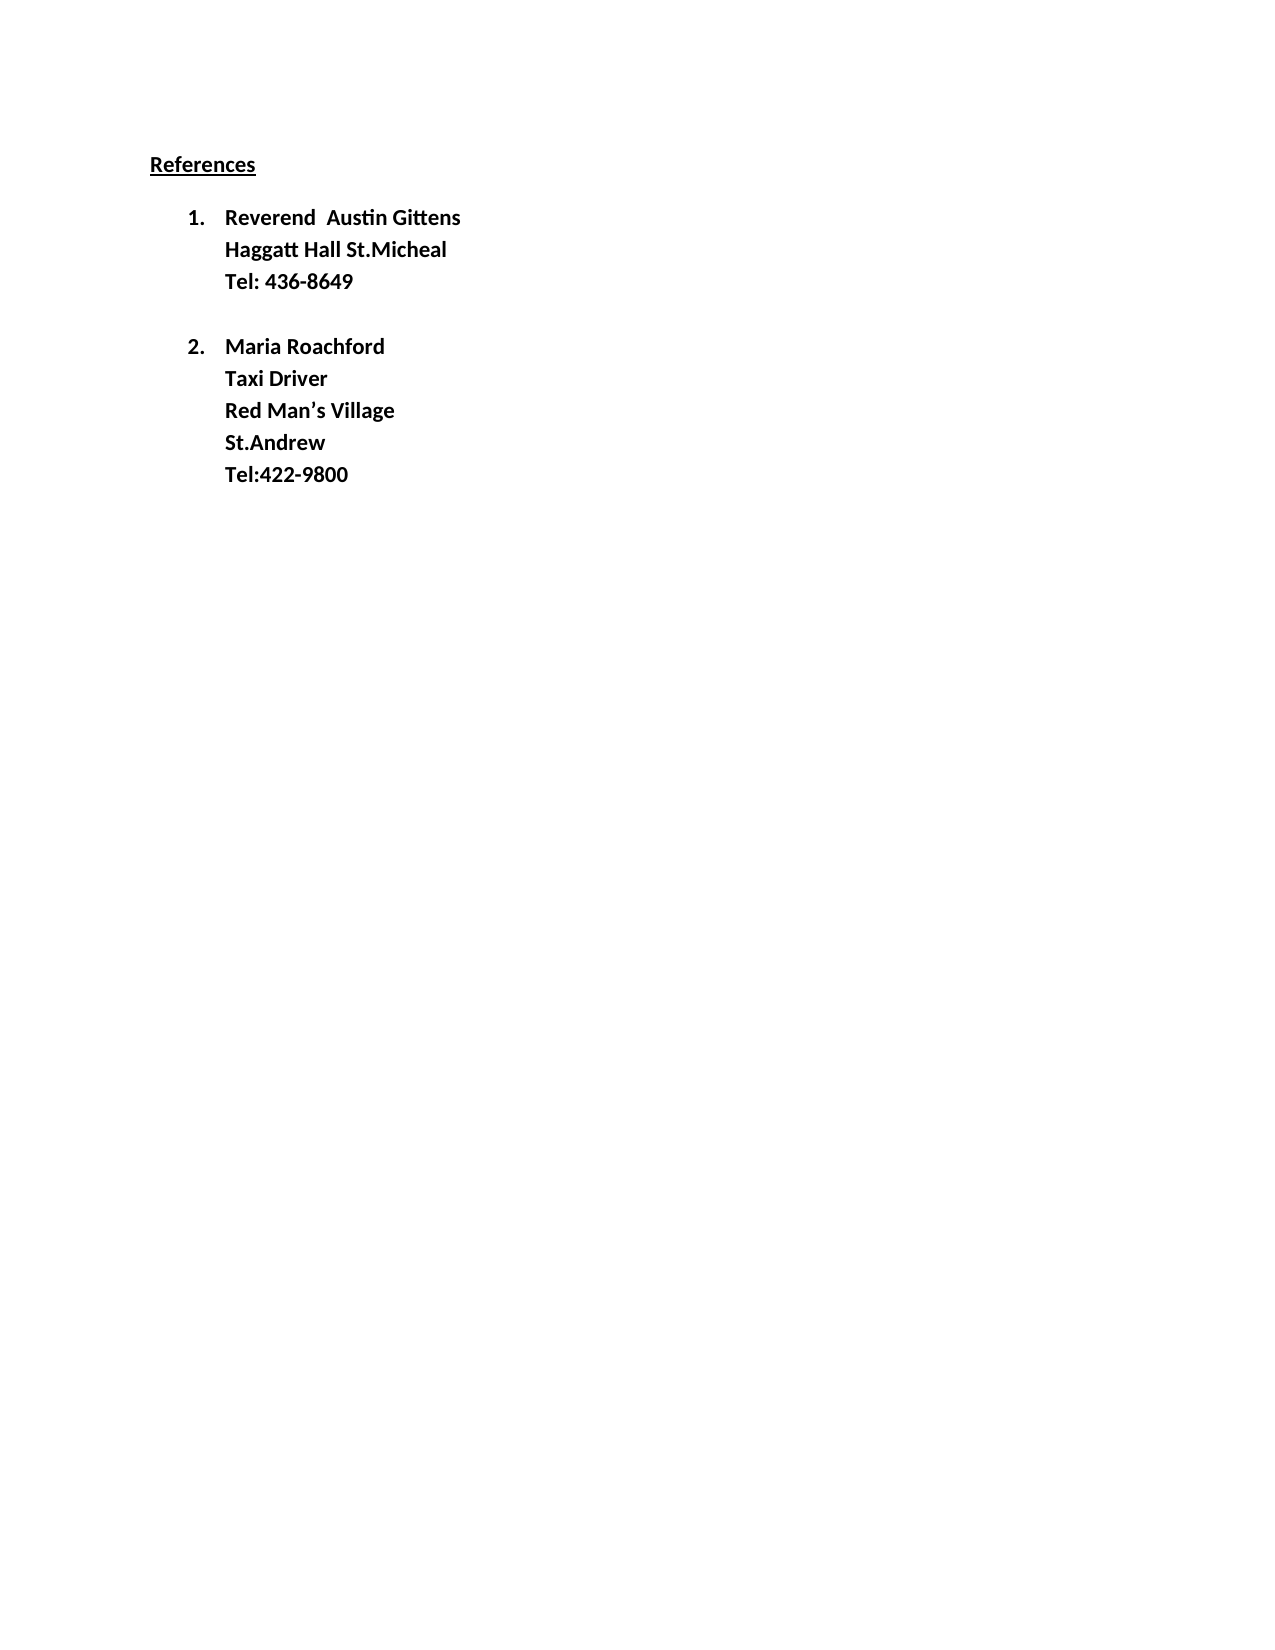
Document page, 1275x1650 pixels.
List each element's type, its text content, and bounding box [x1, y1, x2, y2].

list Maria Roachford [187, 332, 1125, 360]
list Tel:422-9800 [225, 461, 1125, 488]
list St.Andrew [225, 428, 1125, 456]
list Reverend Austin Gittens [187, 203, 1125, 231]
list Red Man’s Village [225, 396, 1125, 424]
list Taxi Driver [225, 364, 1125, 392]
text References [150, 150, 1125, 178]
list Haggatt Hall St.Micheal [225, 235, 1125, 263]
list Tel: 436-8649 [225, 267, 1125, 295]
